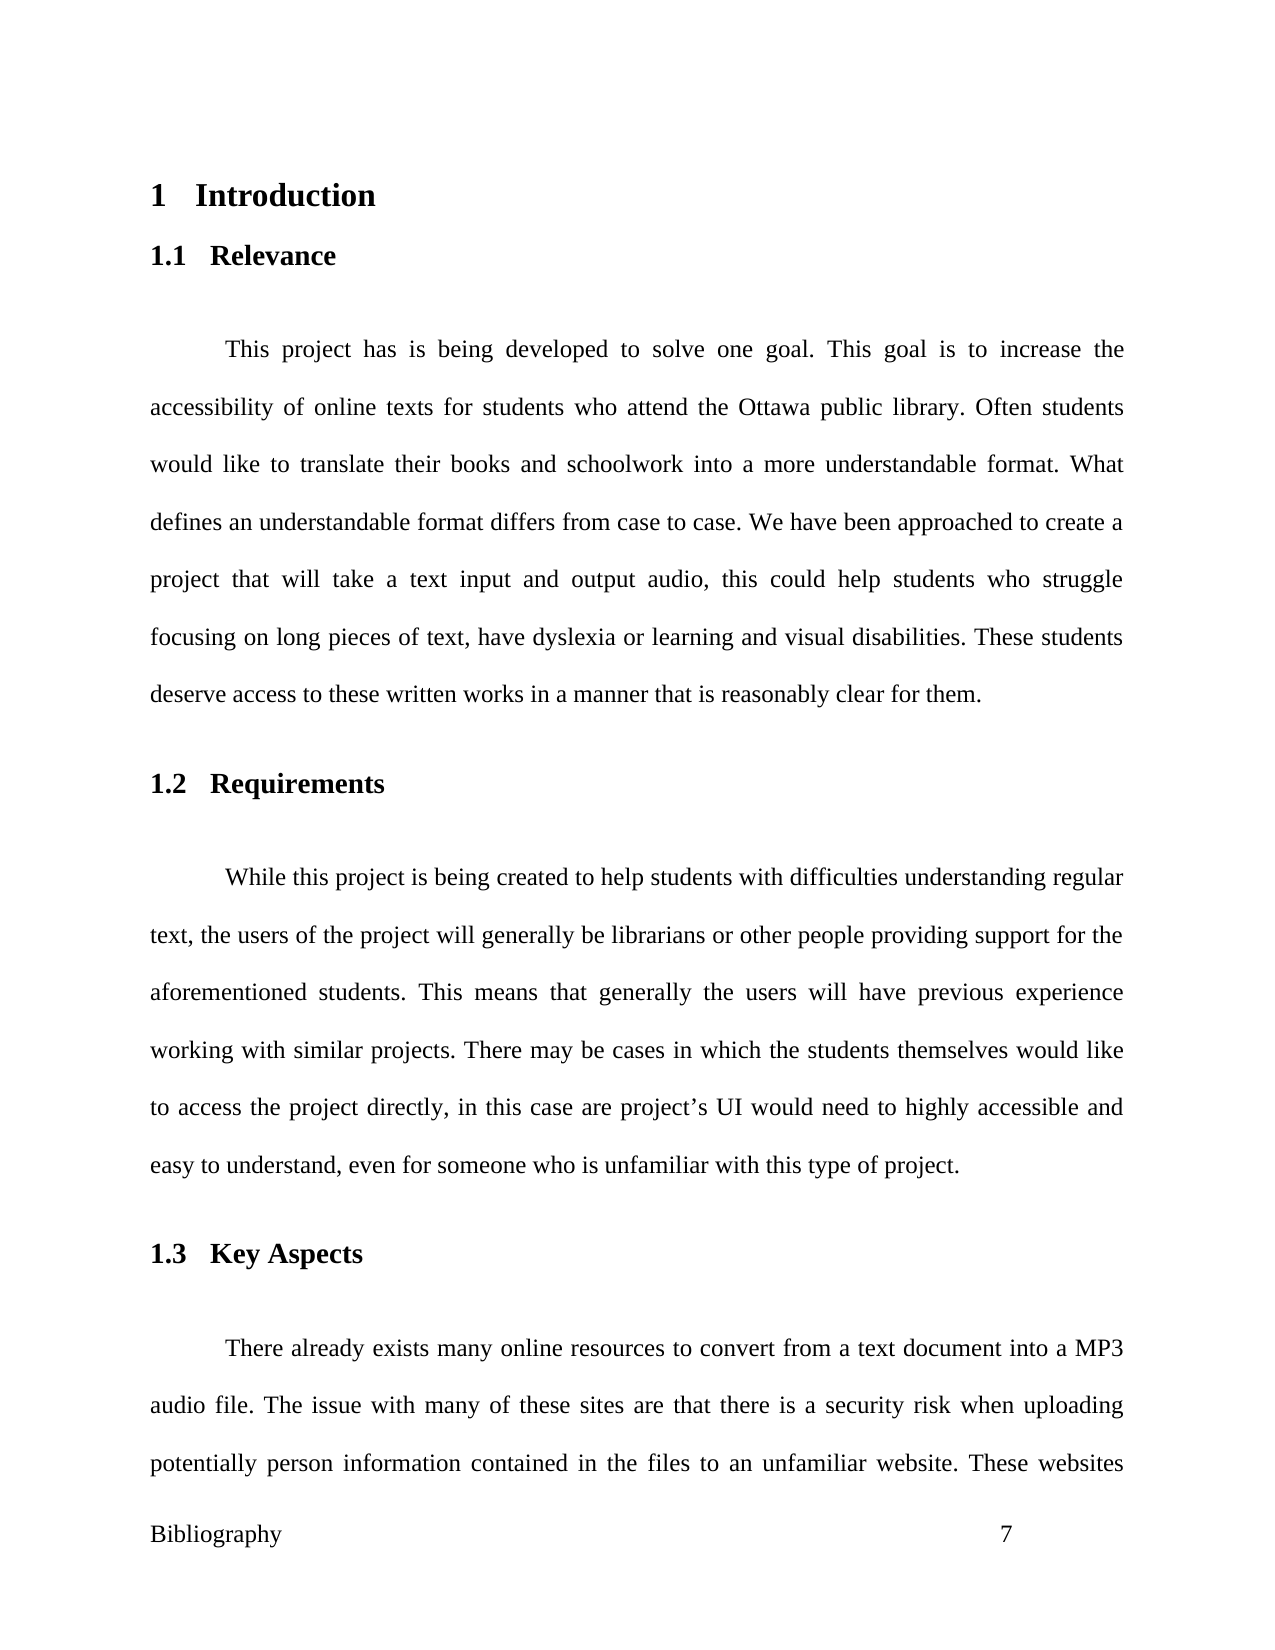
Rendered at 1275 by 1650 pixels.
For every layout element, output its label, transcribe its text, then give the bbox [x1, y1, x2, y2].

subtitle Introduction [150, 175, 1125, 213]
subtitle Relevance [150, 238, 1125, 272]
subtitle Requirements [150, 766, 1125, 800]
subtitle Key Aspects [150, 1237, 1125, 1270]
text This project has is being developed to solve one goal. This goal is to increase the accessibility of online texts for students who attend the Ottawa public library. Often students would like to translate their books and schoolwork into a more understandable format. What defines an understandable format differs from case to case. We have been approached to create a project that will take a text input and output audio, this could help students who struggle focusing on long pieces of text, have dyslexia or learning and visual disabilities. These students deserve access to these written works in a manner that is reasonably clear for them. [150, 334, 1125, 708]
text While this project is being created to help students with difficulties understanding regular text, the users of the project will generally be librarians or other people providing support for the aforementioned students. This means that generally the users will have previous experience working with similar projects. There may be cases in which the students themselves would like to access the project directly, in this case are project’s UI would need to highly accessible and easy to understand, even for someone who is unfamiliar with this type of project. [150, 862, 1125, 1179]
